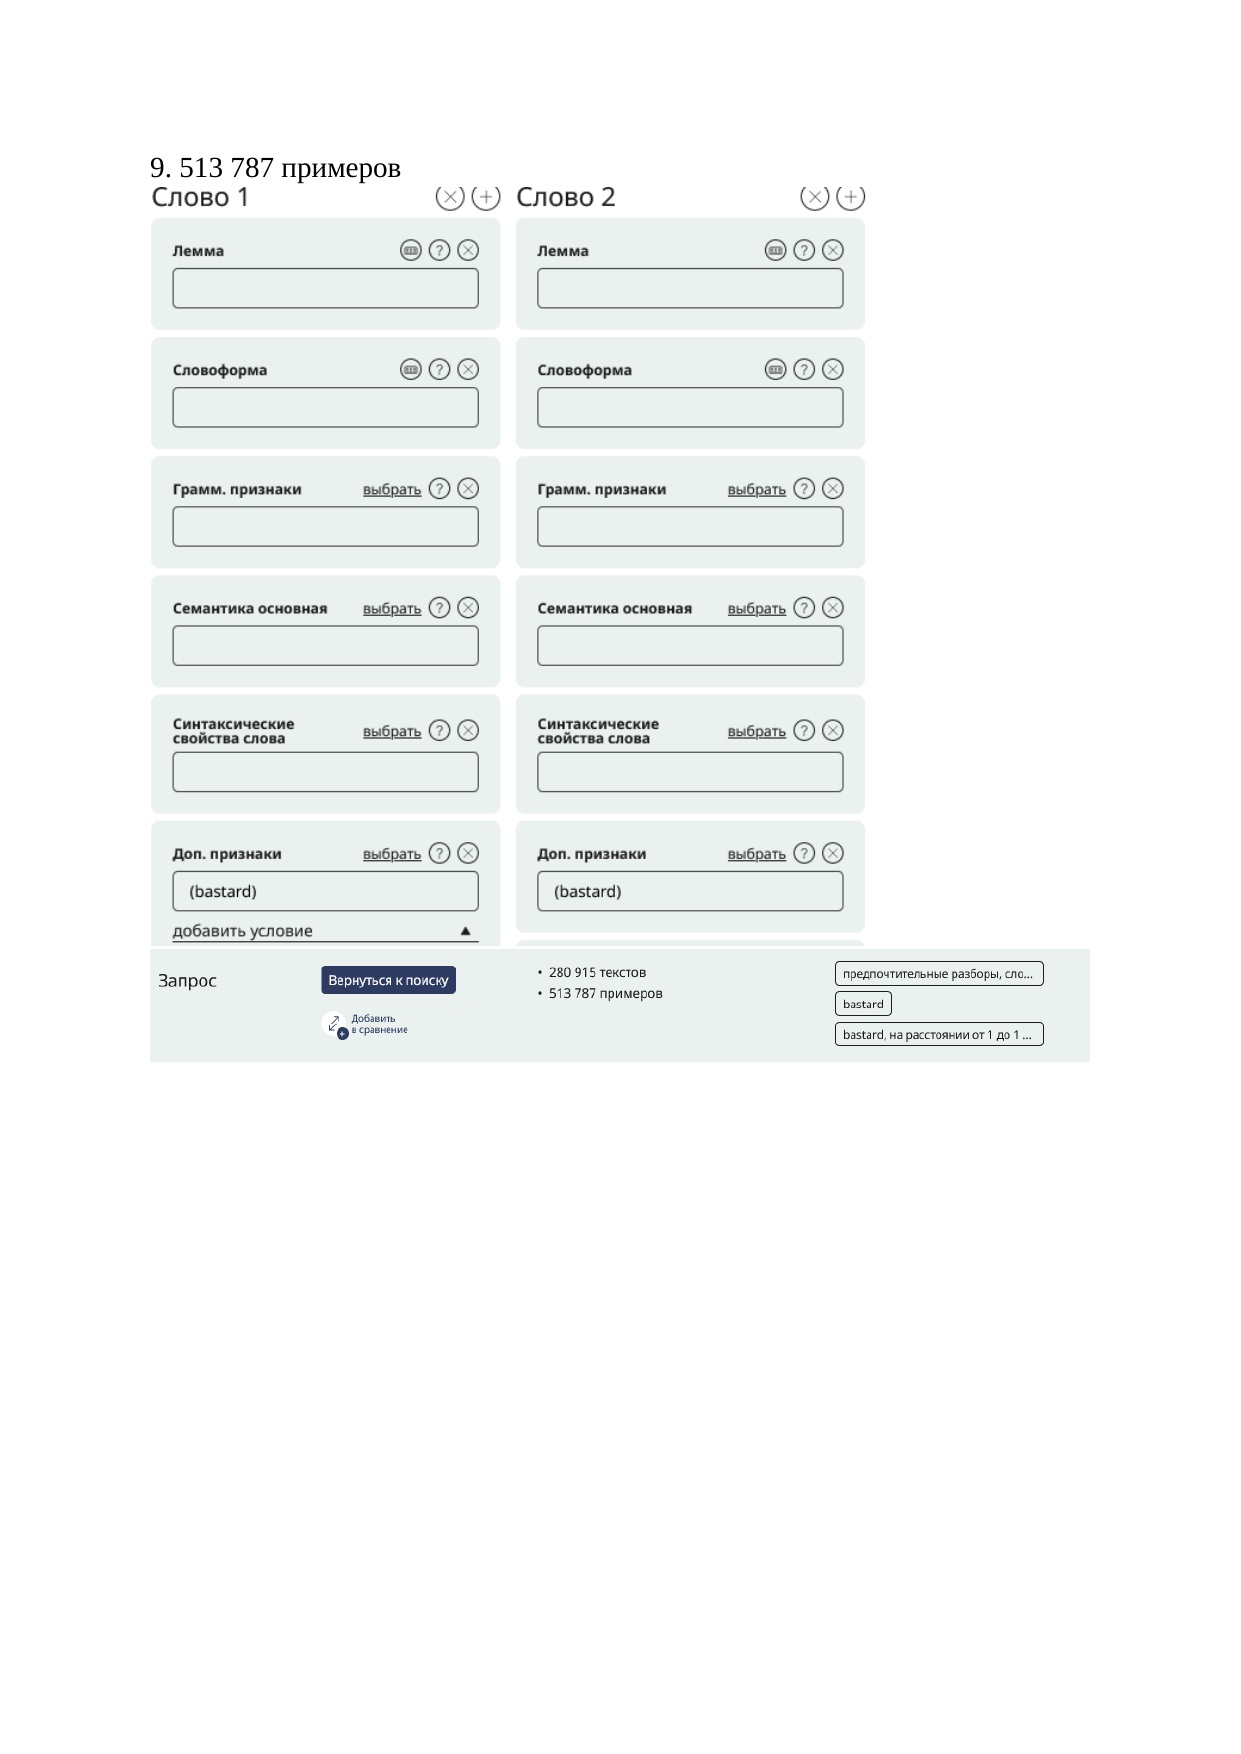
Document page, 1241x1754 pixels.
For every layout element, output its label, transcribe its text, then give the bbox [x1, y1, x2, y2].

picture [150, 949, 1091, 1063]
picture [150, 187, 976, 946]
